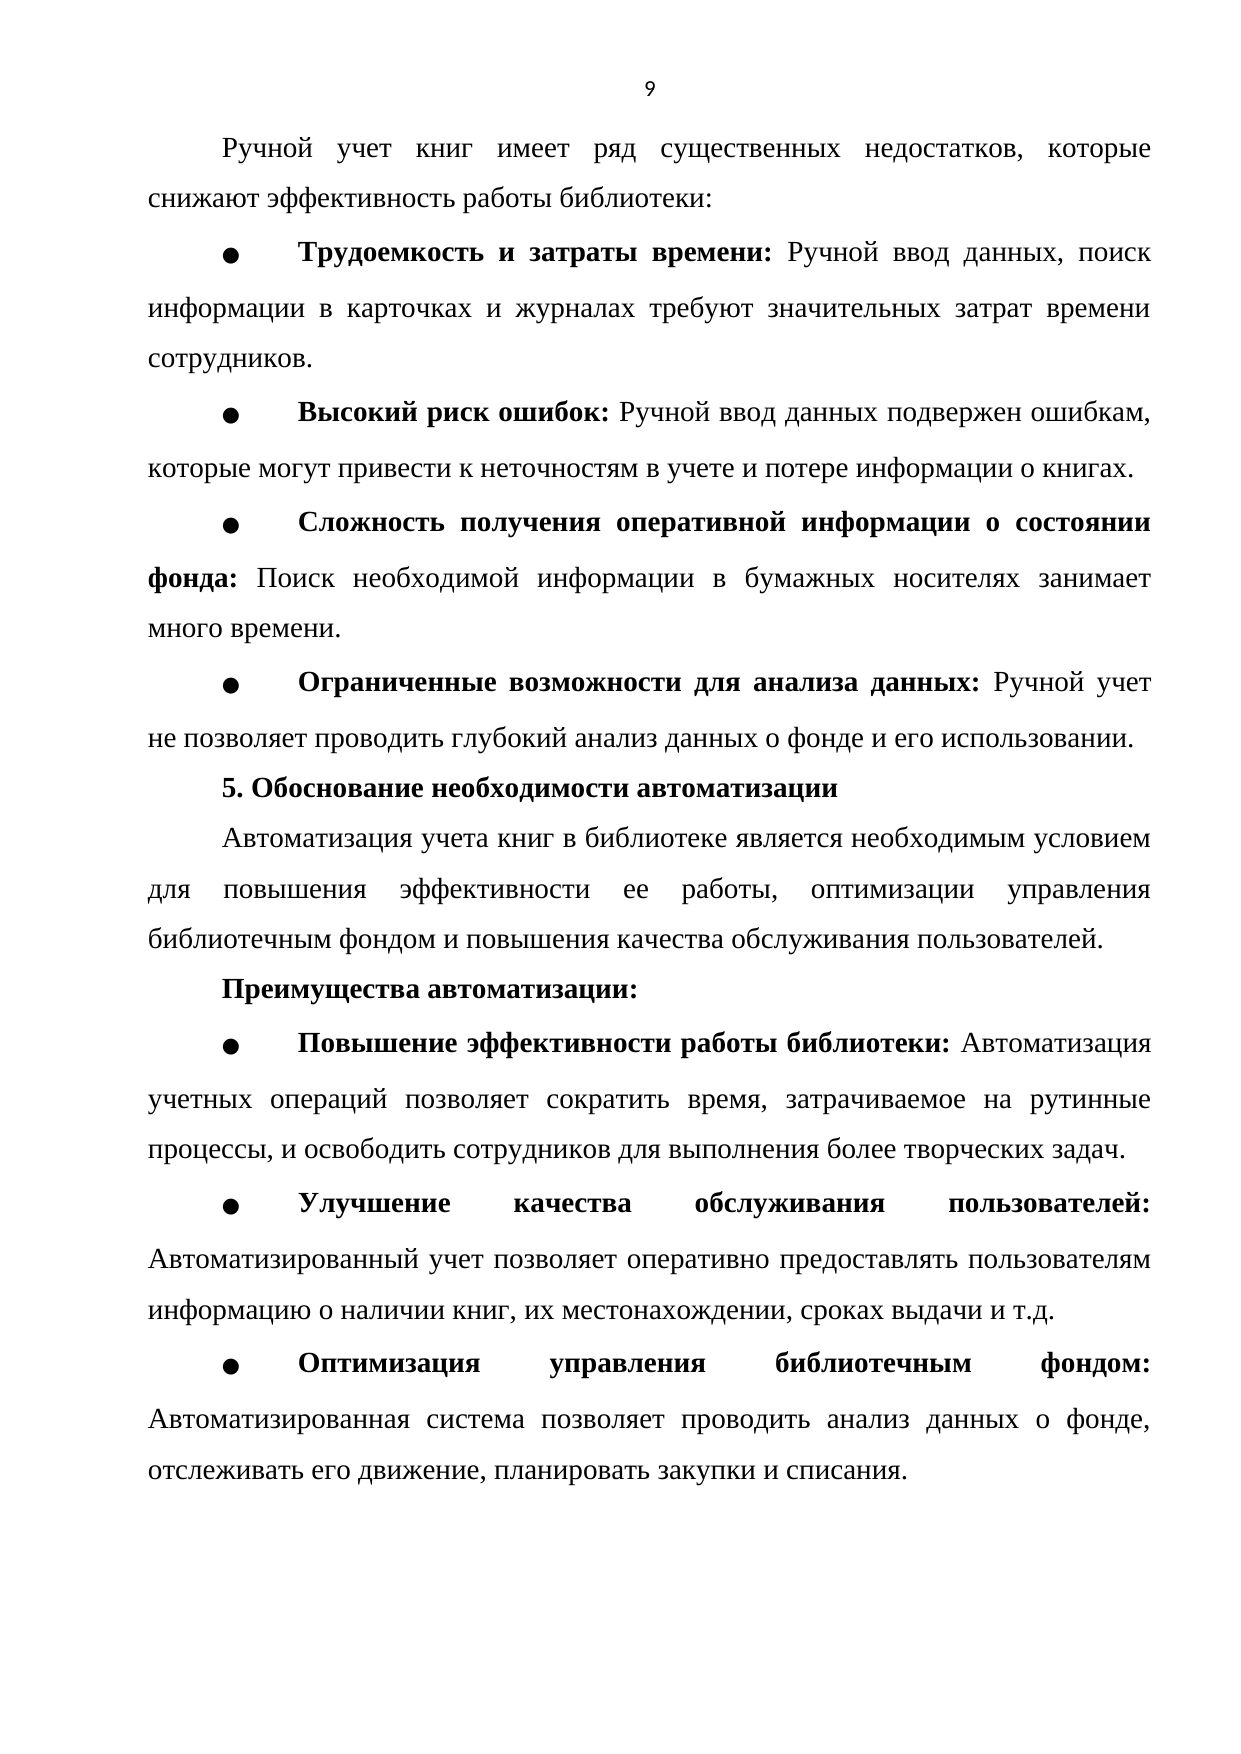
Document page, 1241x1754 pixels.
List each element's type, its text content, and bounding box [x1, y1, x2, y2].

list Оптимизация управления библиотечным фондом: Автоматизированная система позволяет проводить анализ данных о фонде, отслеживать его движение, планировать закупки и списания. [148, 1342, 1152, 1485]
list Трудоемкость и затраты времени: Ручной ввод данных, поиск информации в карточках и журналах требуют значительных затрат времени сотрудников. [148, 231, 1152, 374]
list Сложность получения оперативной информации о состоянии фонда: Поиск необходимой информации в бумажных носителях занимает много времени. [148, 500, 1152, 644]
list Повышение эффективности работы библиотеки: Автоматизация учетных операций позволяет сократить время, затрачиваемое на рутинные процессы, и освободить сотрудников для выполнения более творческих задач. [148, 1022, 1152, 1165]
text Ручной учет книг имеет ряд существенных недостатков, которые снижают эффективность работы библиотеки: [148, 130, 1152, 214]
text Преимущества автоматизации: [148, 972, 1152, 1005]
list Высокий риск ошибок: Ручной ввод данных подвержен ошибкам, которые могут привести к неточностям в учете и потере информации о книгах. [148, 391, 1152, 484]
text 5. Обоснование необходимости автоматизации [148, 770, 1152, 804]
text Автоматизация учета книг в библиотеке является необходимым условием для повышения эффективности ее работы, оптимизации управления библиотечным фондом и повышения качества обслуживания пользователей. [148, 821, 1152, 955]
list Улучшение качества обслуживания пользователей: Автоматизированный учет позволяет оперативно предоставлять пользователям информацию о наличии книг, их местонахождении, сроках выдачи и т.д. [148, 1182, 1152, 1325]
list Ограниченные возможности для анализа данных: Ручной учет не позволяет проводить глубокий анализ данных о фонде и его использовании. [148, 661, 1152, 753]
